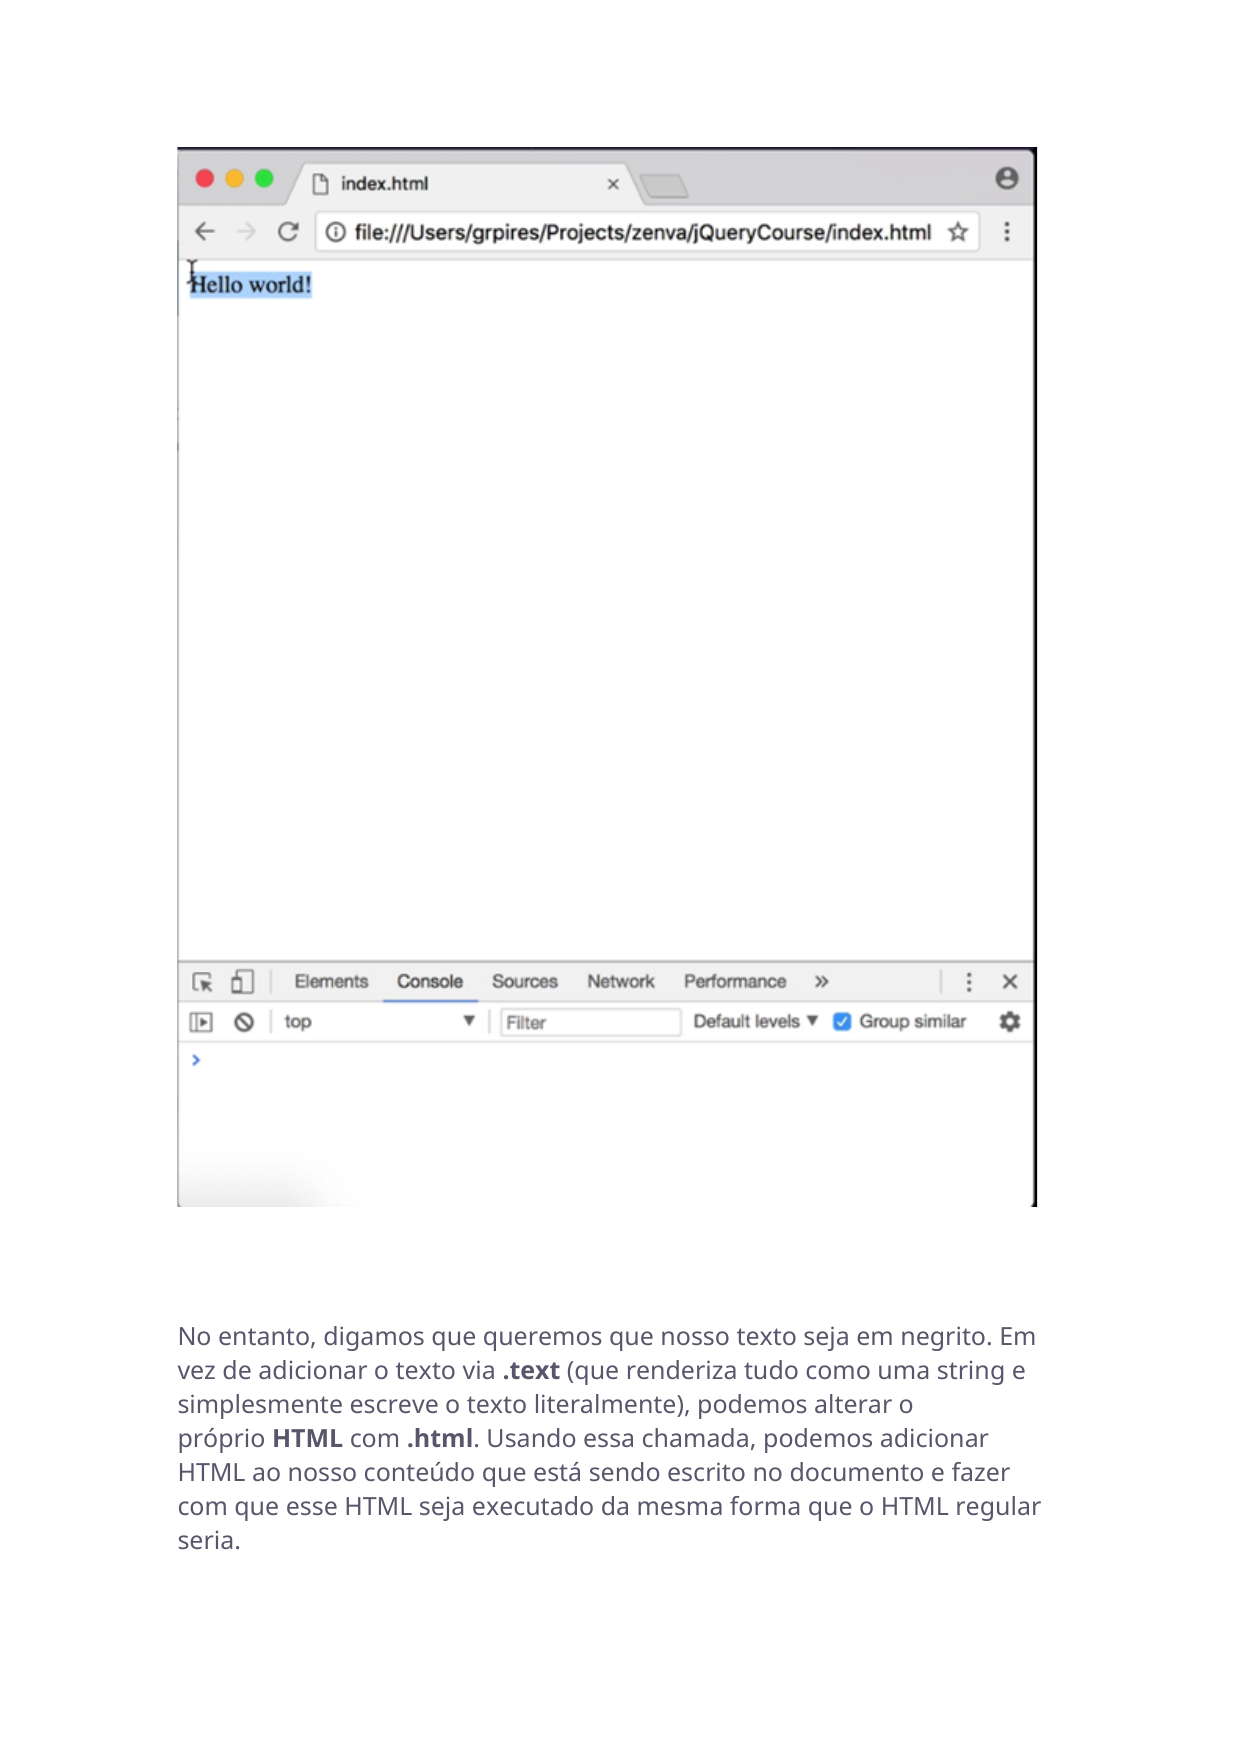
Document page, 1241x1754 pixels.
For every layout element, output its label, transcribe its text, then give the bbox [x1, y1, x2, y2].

text No entanto, digamos que queremos que nosso texto seja em negrito. Em vez de adicionar o texto via .text (que renderiza tudo como uma string e simplesmente escreve o texto literalmente), podemos alterar o próprio HTML com .html. Usando essa chamada, podemos adicionar HTML ao nosso conteúdo que está sendo escrito no documento e fazer com que esse HTML seja executado da mesma forma que o HTML regular seria. [177, 1318, 1063, 1557]
picture [177, 147, 1038, 1207]
